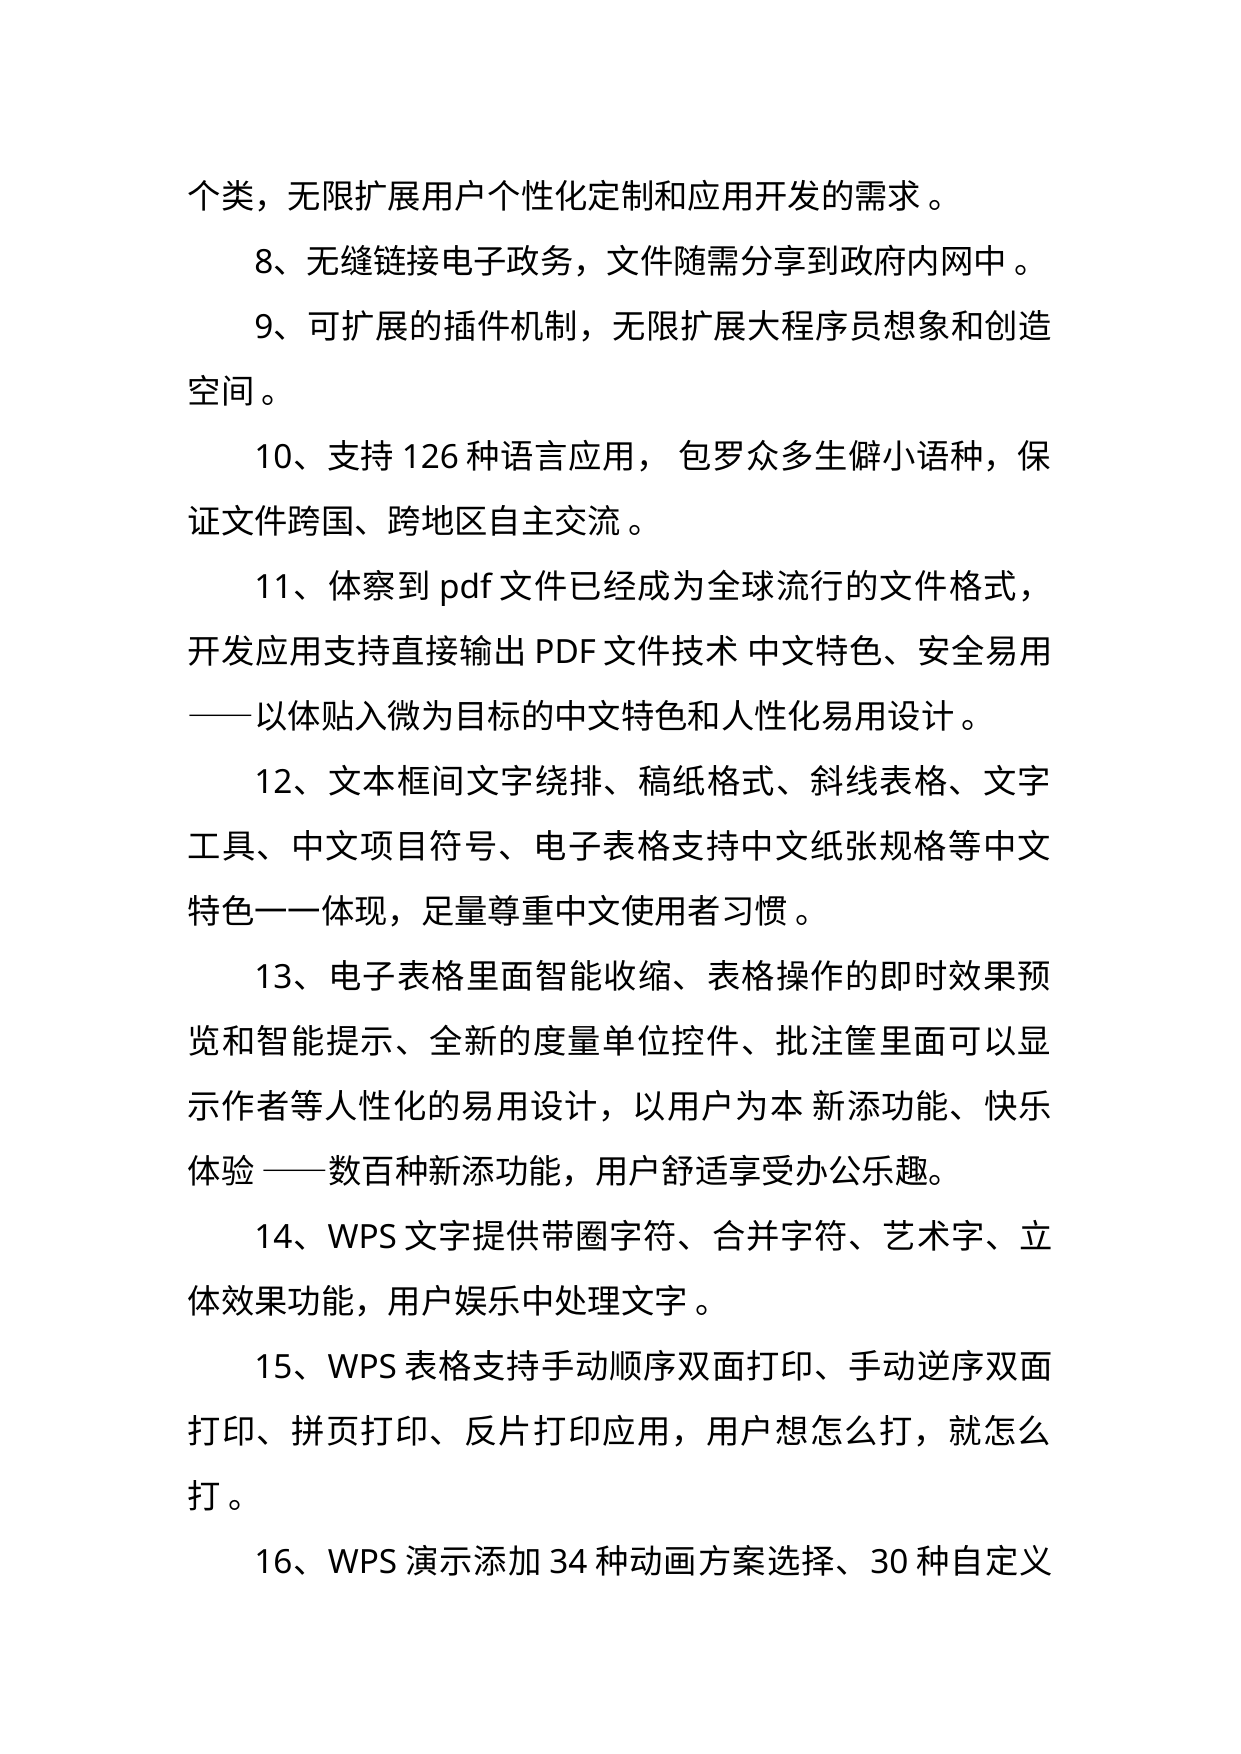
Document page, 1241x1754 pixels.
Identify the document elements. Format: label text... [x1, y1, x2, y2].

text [187, 162, 1053, 227]
text 14、WPS文字提供带圈字符、合并字符、艺术字、立体效果功能，用户娱乐中处理文字 。 [187, 1202, 1053, 1332]
text 9、可扩展的插件机制，无限扩展大程序员想象和创造空间 。 [187, 292, 1053, 422]
text 13、电子表格里面智能收缩、表格操作的即时效果预览和智能提示、全新的度量单位控件、批注筐里面可以显示作者等人性化的易用设计，以用户为本 新添功能、快乐体验 ——数百种新添功能，用户舒适享受办公乐趣。 [187, 942, 1053, 1202]
text 12、文本框间文字绕排、稿纸格式、斜线表格、文字工具、中文项目符号、电子表格支持中文纸张规格等中文特色一一体现，足量尊重中文使用者习惯 。 [187, 747, 1053, 942]
text 8、无缝链接电子政务，文件随需分享到政府内网中 。 [187, 227, 1053, 292]
text 11、体察到pdf文件已经成为全球流行的文件格式，开发应用支持直接输出PDF文件技术 中文特色、安全易用 ——以体贴入微为目标的中文特色和人性化易用设计 。 [187, 552, 1053, 747]
text 10、支持126种语言应用， 包罗众多生僻小语种，保证文件跨国、跨地区自主交流 。 [187, 422, 1053, 552]
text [187, 1527, 1053, 1592]
text 15、WPS表格支持手动顺序双面打印、手动逆序双面打印、拼页打印、反片打印应用，用户想怎么打，就怎么打 。 [187, 1332, 1053, 1527]
